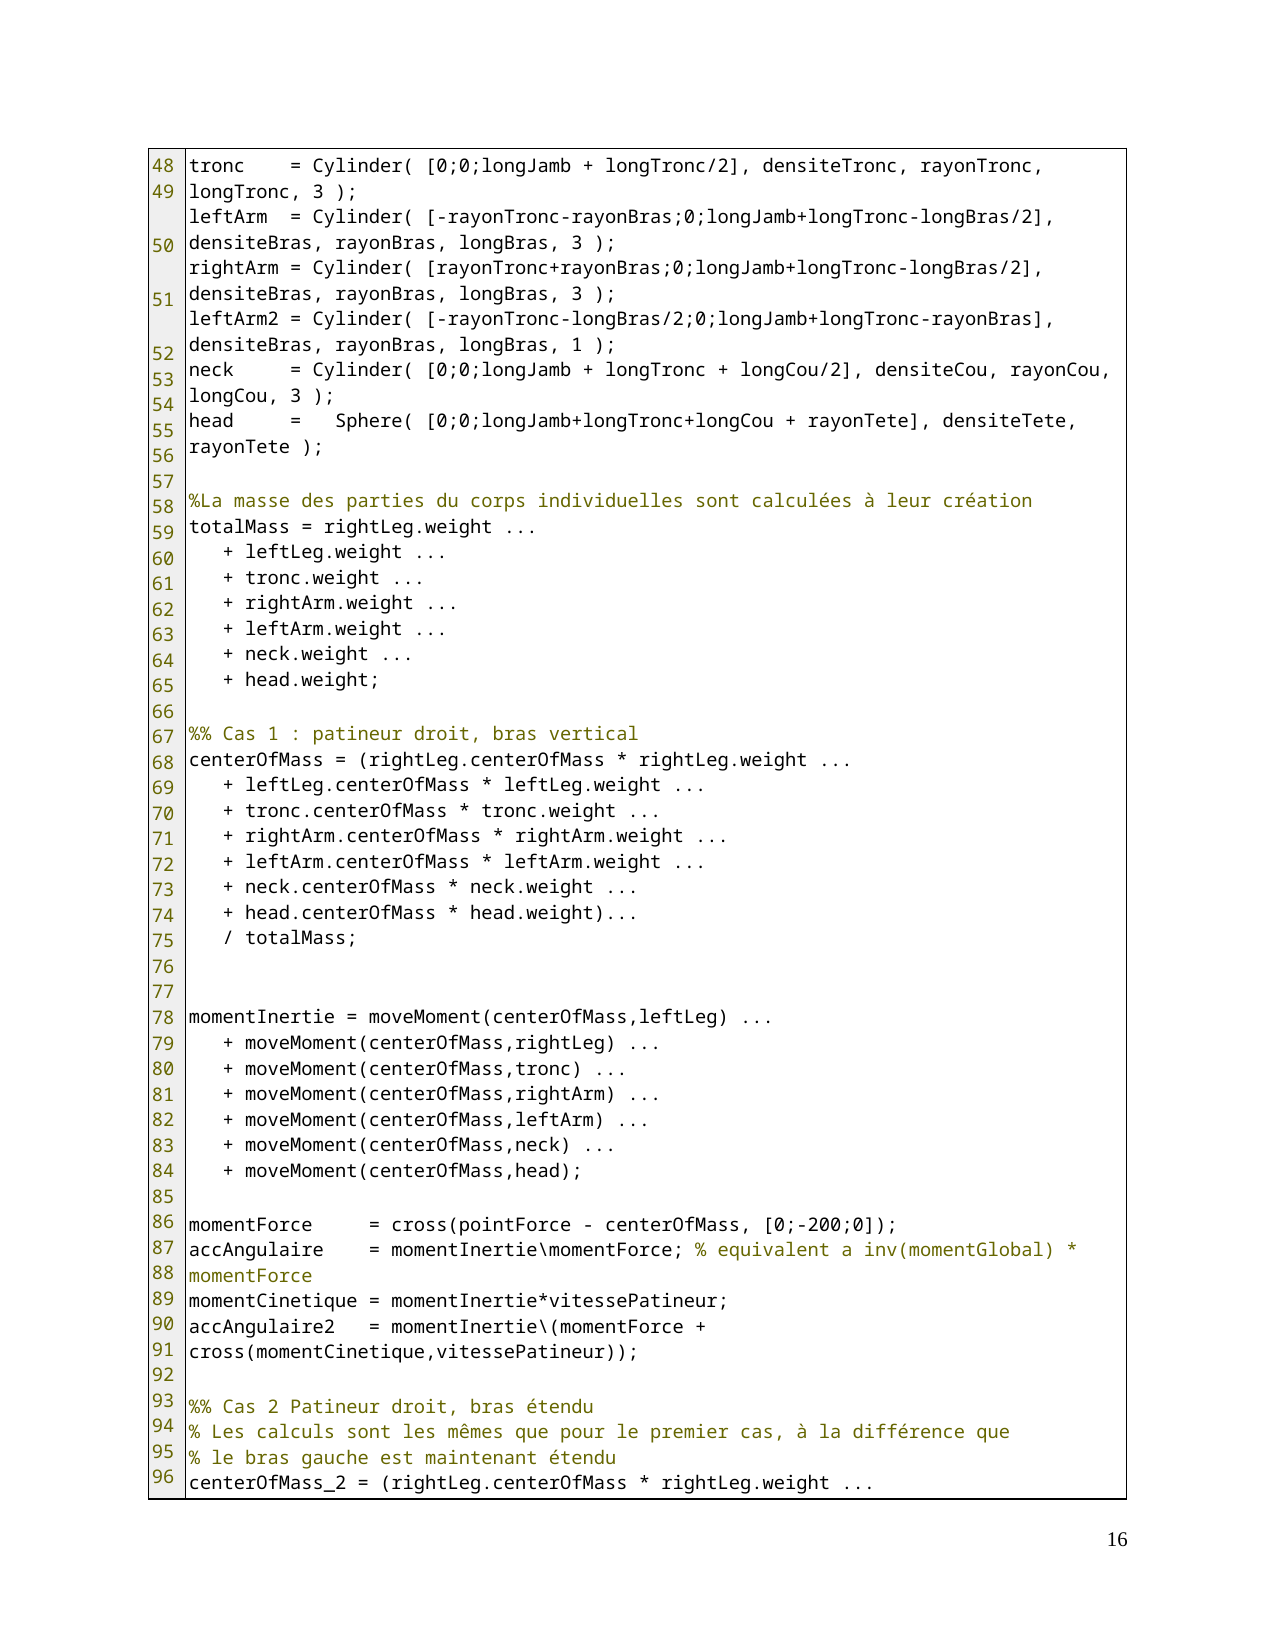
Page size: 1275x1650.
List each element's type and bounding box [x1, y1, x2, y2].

table_header [149, 149, 185, 1498]
table_header [186, 149, 1126, 1498]
